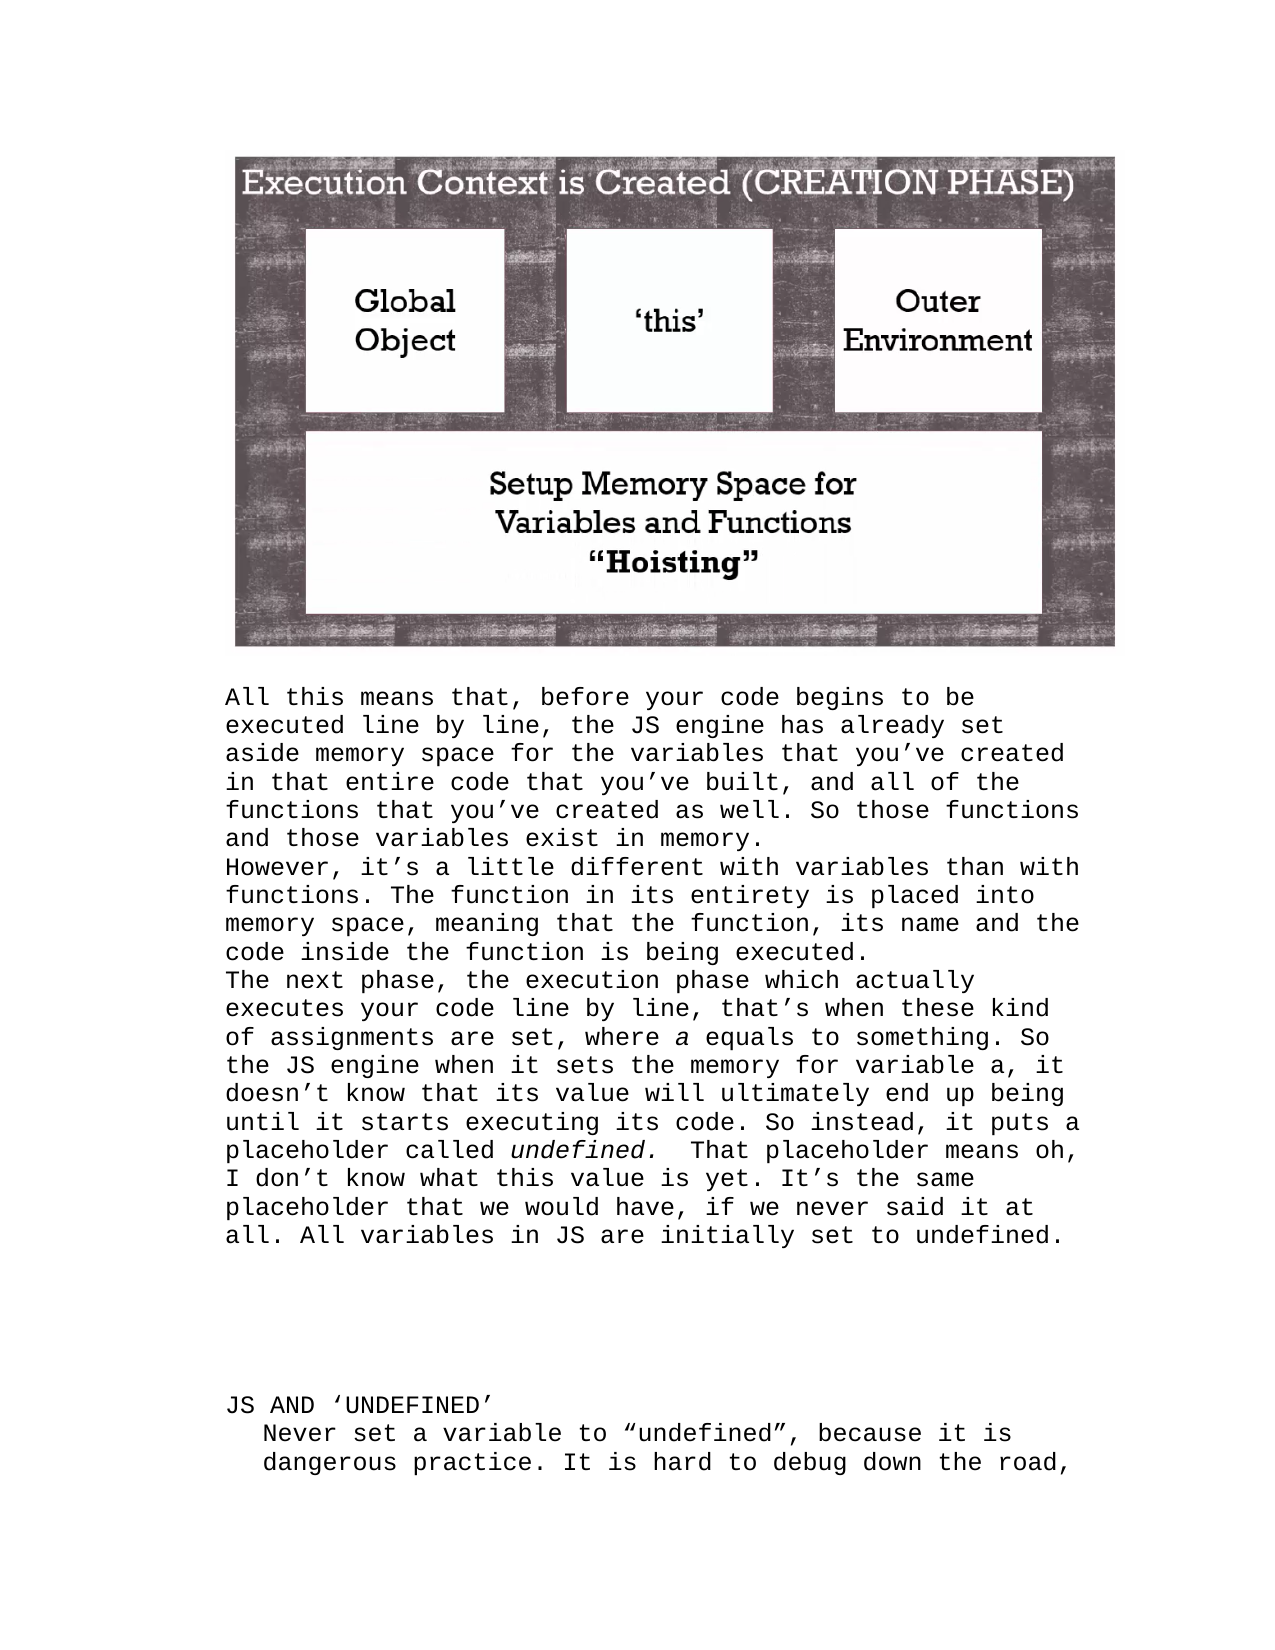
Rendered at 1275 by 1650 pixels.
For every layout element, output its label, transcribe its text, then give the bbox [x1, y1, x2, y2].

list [262, 1421, 1087, 1478]
text All this means that, before your code begins to be executed line by line, the JS engine has already set aside memory space for the variables that you’ve created in that entire code that you’ve built, and all of the functions that you’ve created as well. So those functions and those variables exist in memory. [225, 684, 1087, 854]
picture [225, 150, 1125, 656]
text JS AND ‘UNDEFINED’ [225, 1393, 1087, 1421]
text The next phase, the execution phase which actually executes your code line by line, that’s when these kind of assignments are set, where a equals to something. So the JS engine when it sets the memory for variable a, it doesn’t know that its value will ultimately end up being until it starts executing its code. So instead, it puts a placeholder called undefined. That placeholder means oh, I don’t know what this value is yet. It’s the same placeholder that we would have, if we never said it at all. All variables in JS are initially set to undefined. [225, 968, 1087, 1251]
text However, it’s a little different with variables than with functions. The function in its entirety is placed into memory space, meaning that the function, its name and the code inside the function is being executed. [225, 854, 1087, 968]
